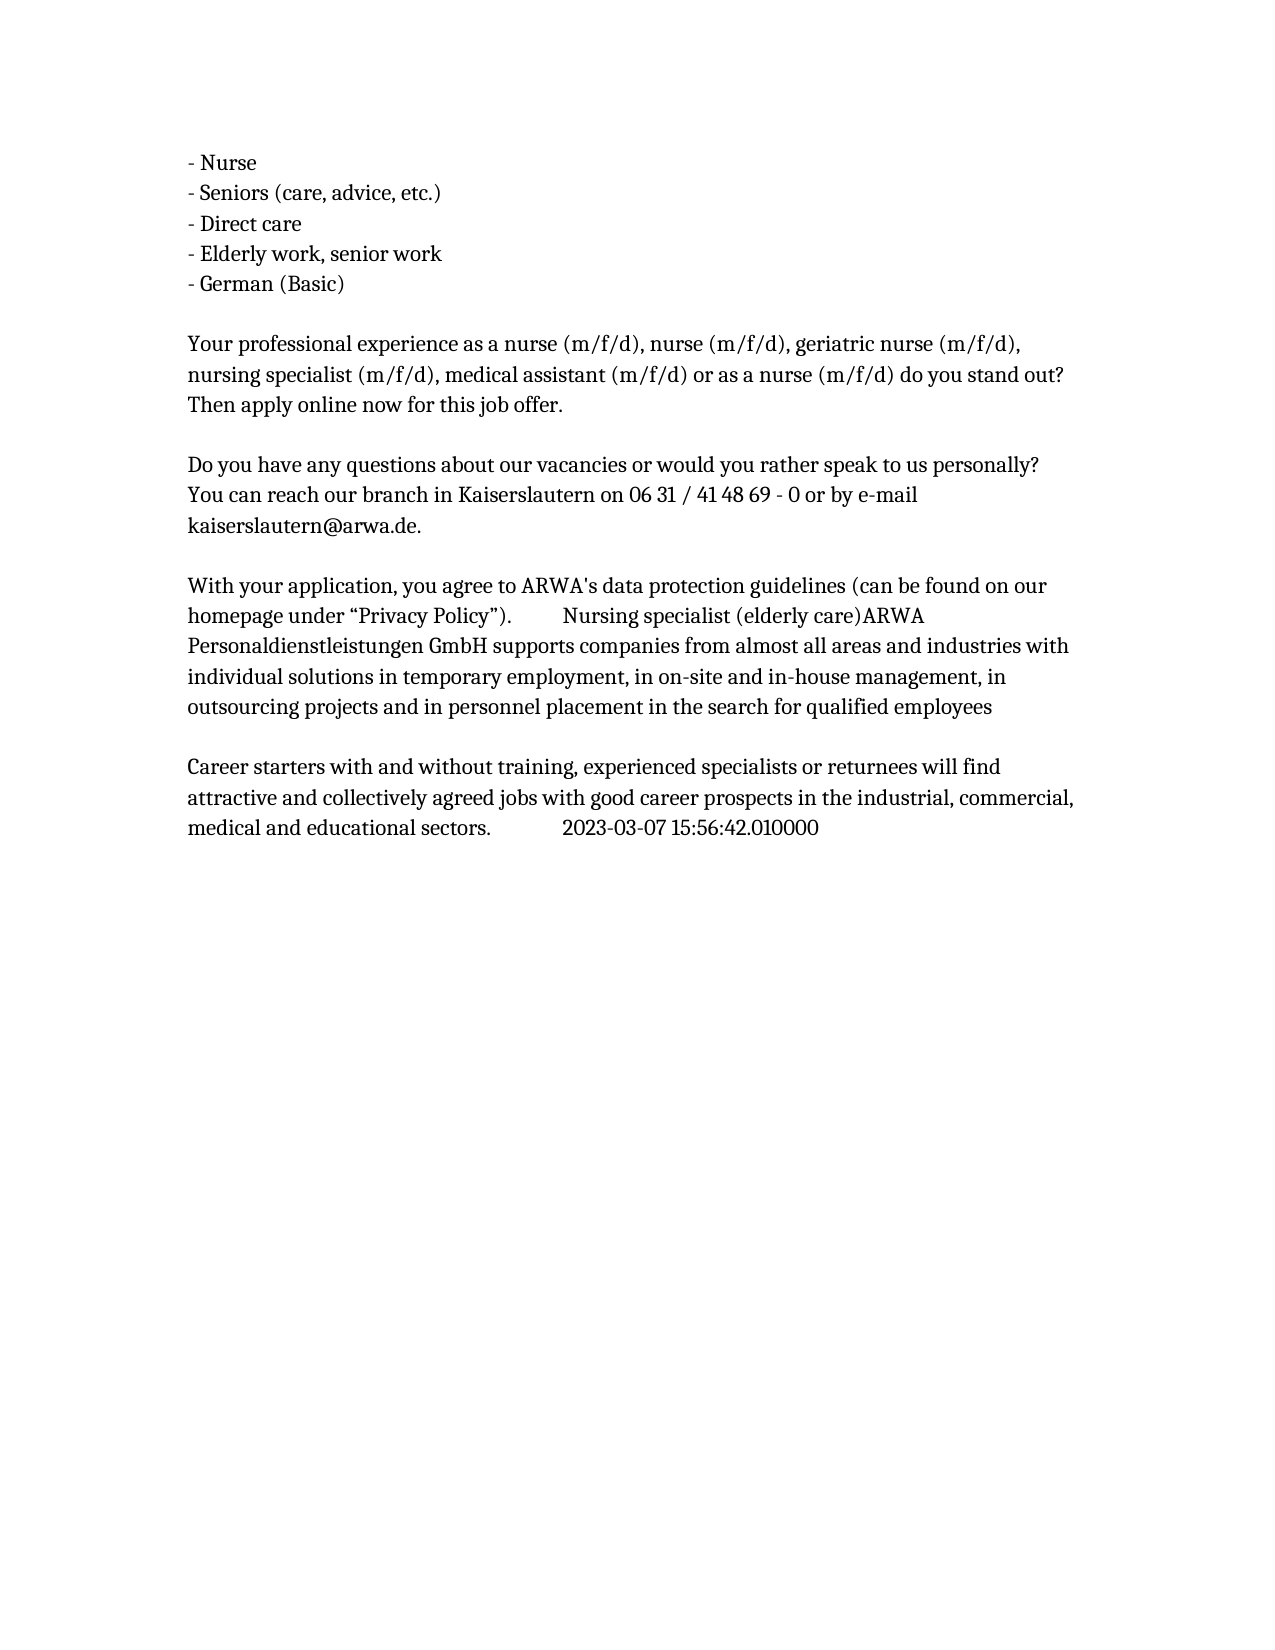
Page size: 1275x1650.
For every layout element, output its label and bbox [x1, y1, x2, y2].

text [187, 150, 1087, 871]
